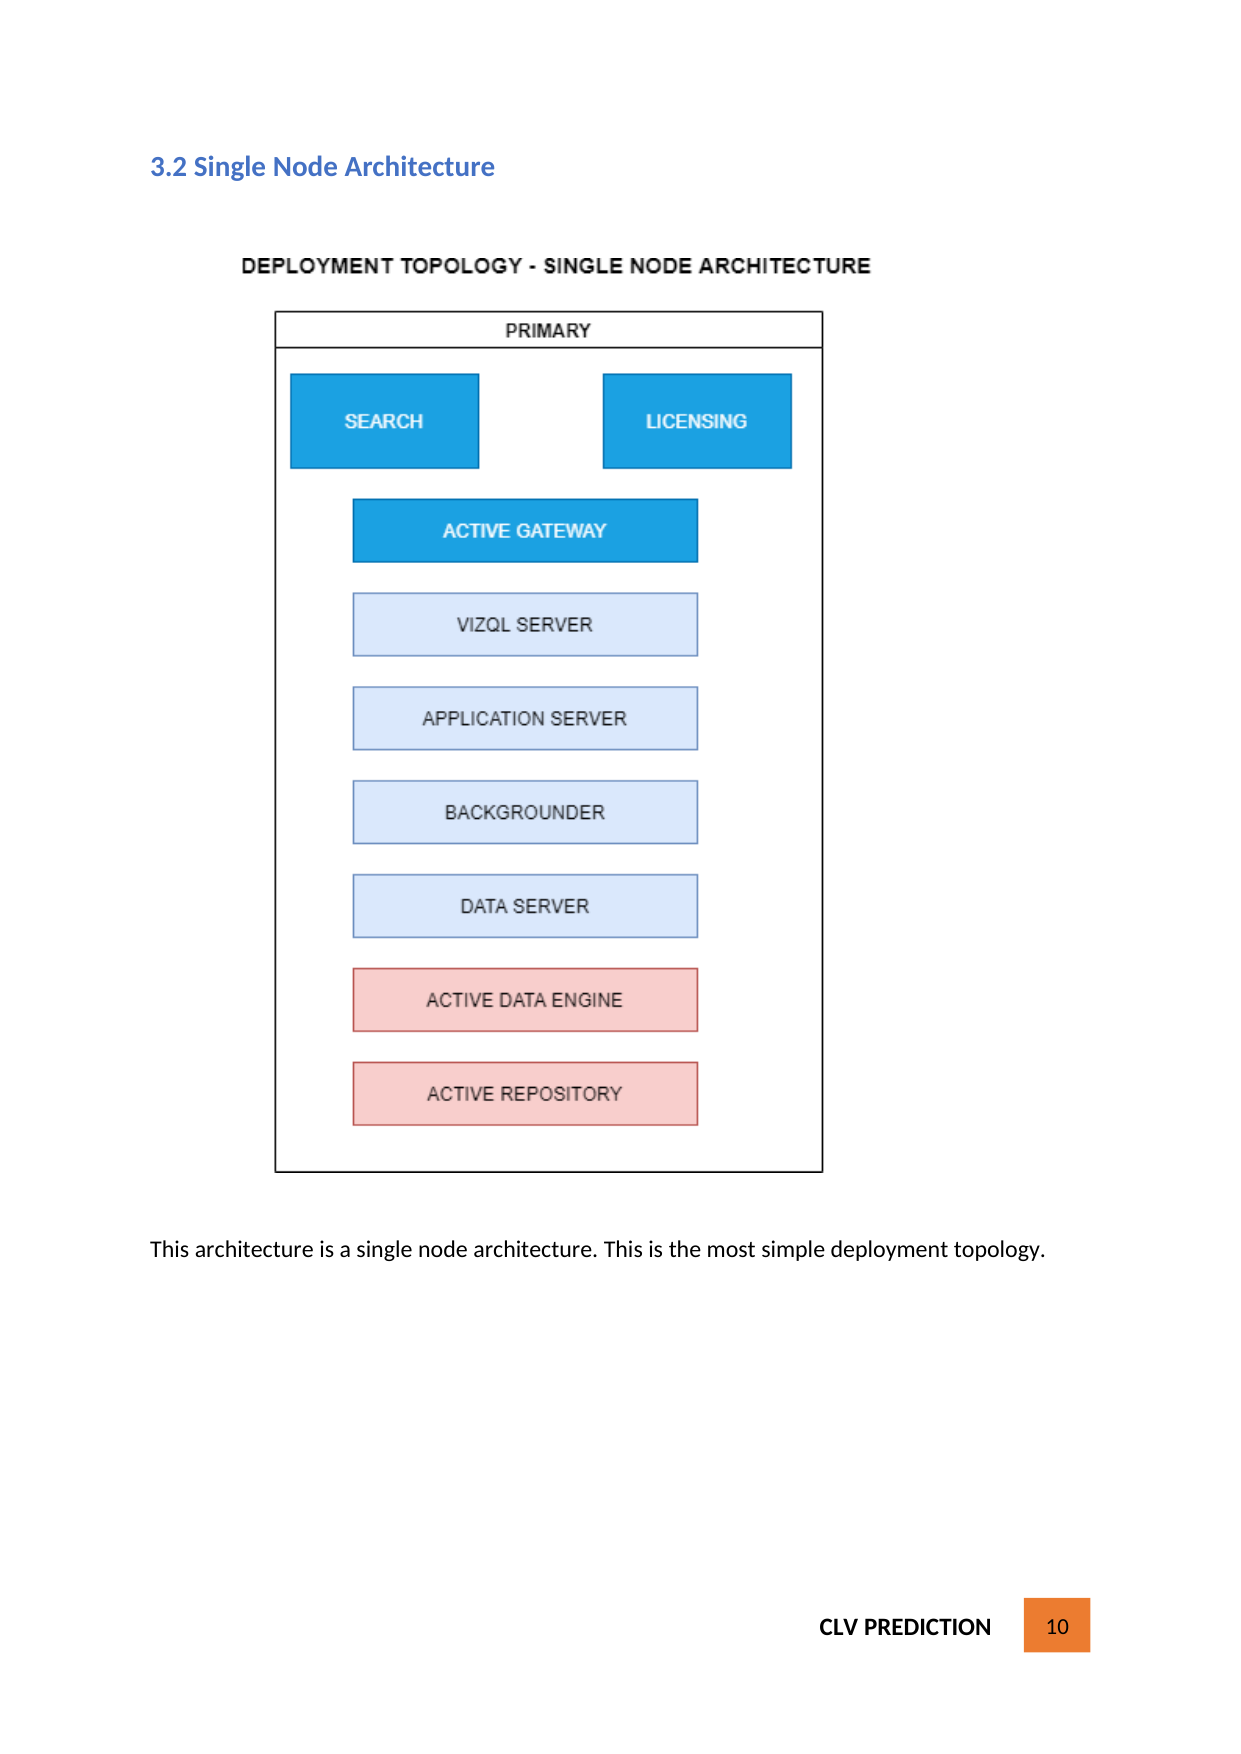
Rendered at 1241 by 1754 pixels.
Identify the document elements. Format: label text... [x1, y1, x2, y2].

picture [242, 258, 872, 1173]
subtitle Single Node Architecture [150, 148, 1184, 183]
text This architecture is a single node architecture. This is the most simple deployment topology. [150, 1234, 1184, 1263]
